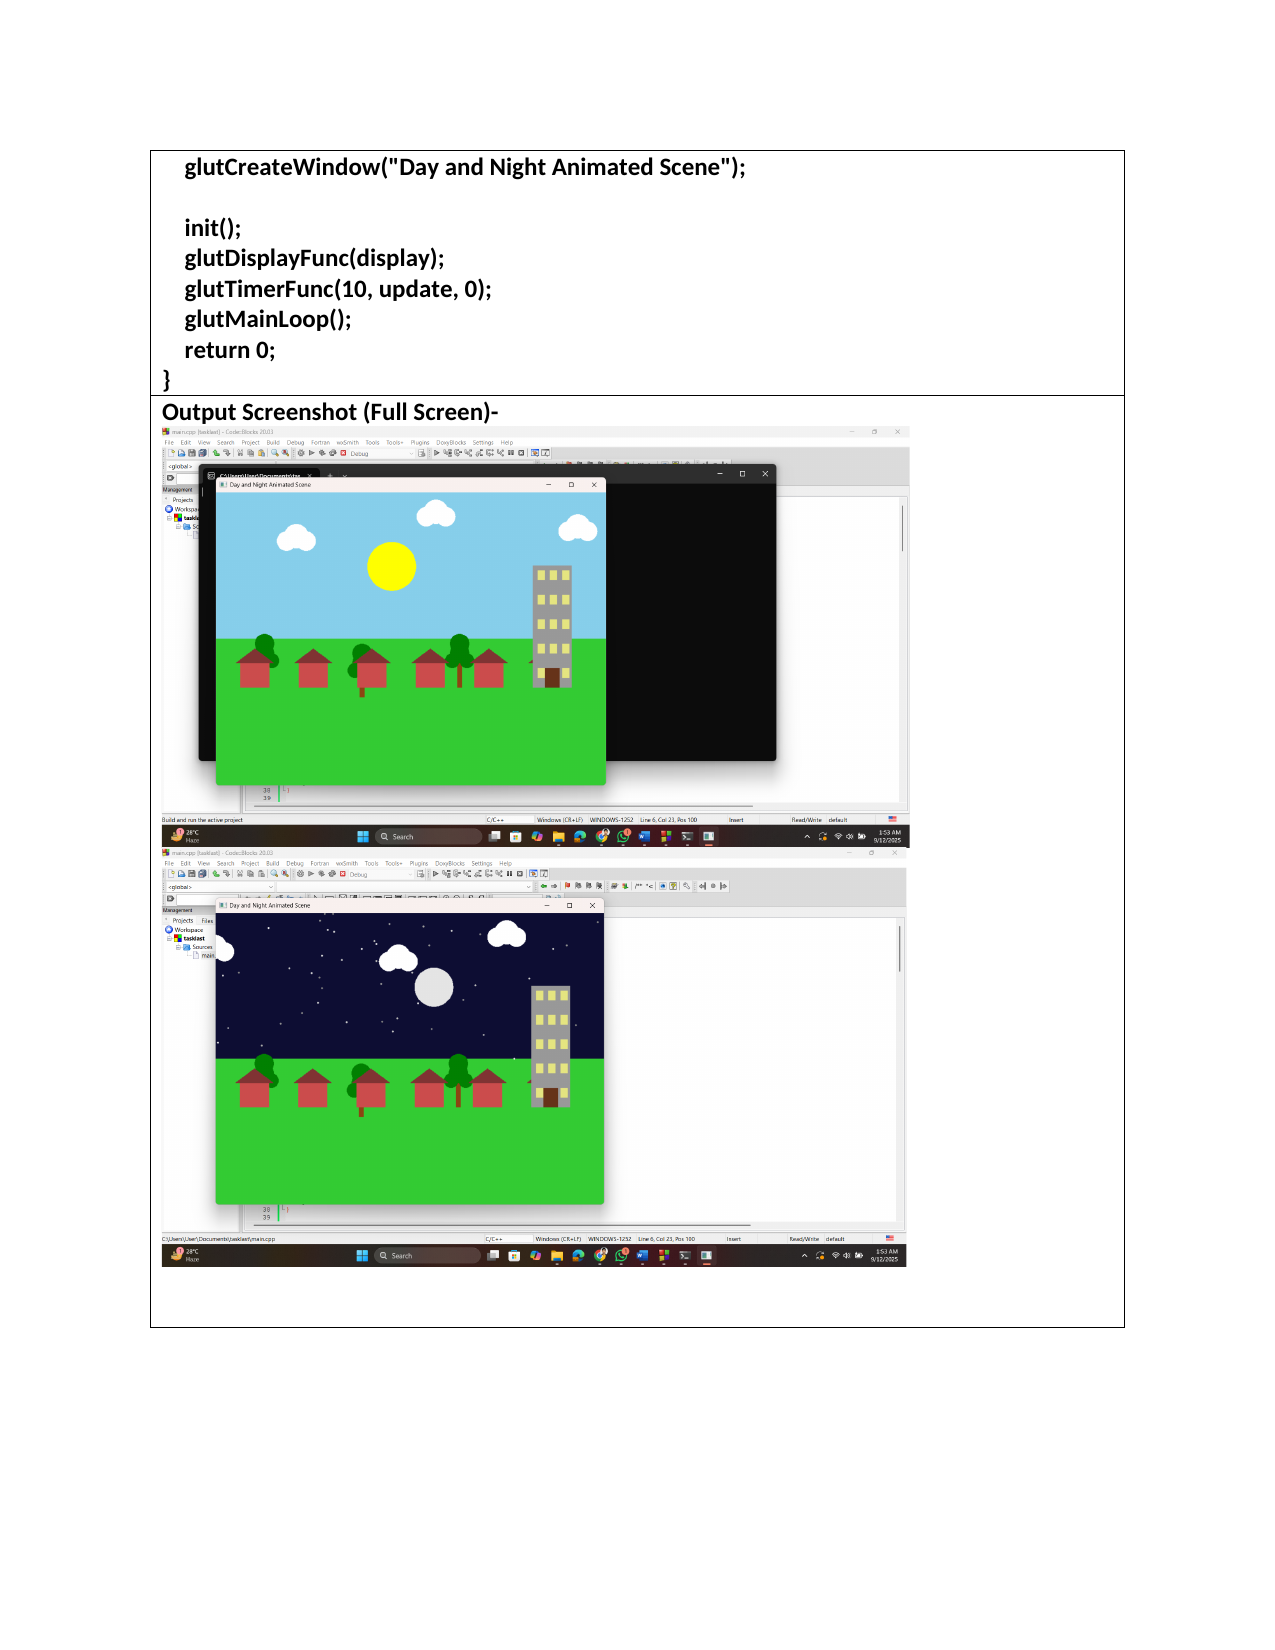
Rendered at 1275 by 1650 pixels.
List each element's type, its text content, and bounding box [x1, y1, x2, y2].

picture [161, 426, 910, 1267]
table_cell Output Screenshot (Full Screen)- [151, 396, 1124, 1327]
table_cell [151, 151, 1124, 395]
